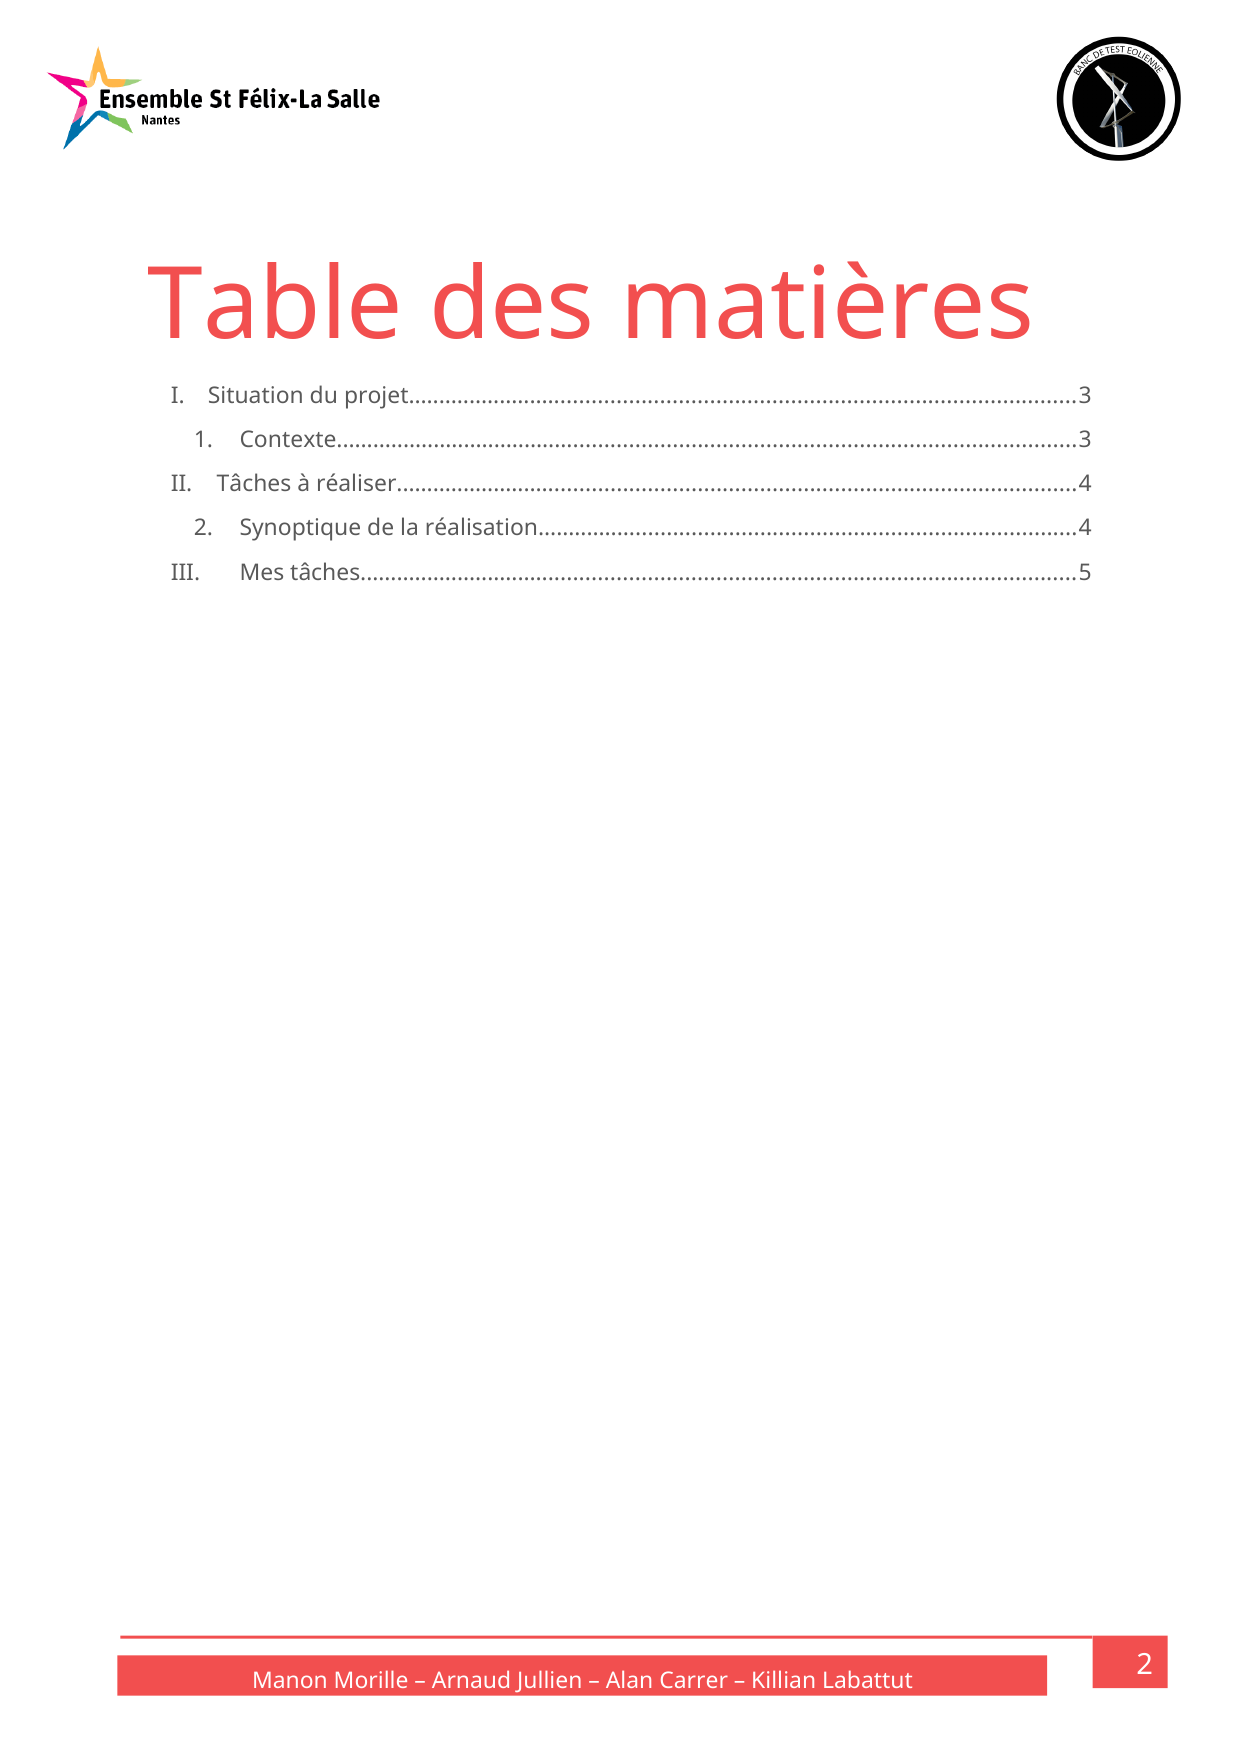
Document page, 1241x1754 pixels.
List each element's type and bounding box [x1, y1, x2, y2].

picture [45, 43, 385, 151]
picture [1051, 28, 1183, 167]
